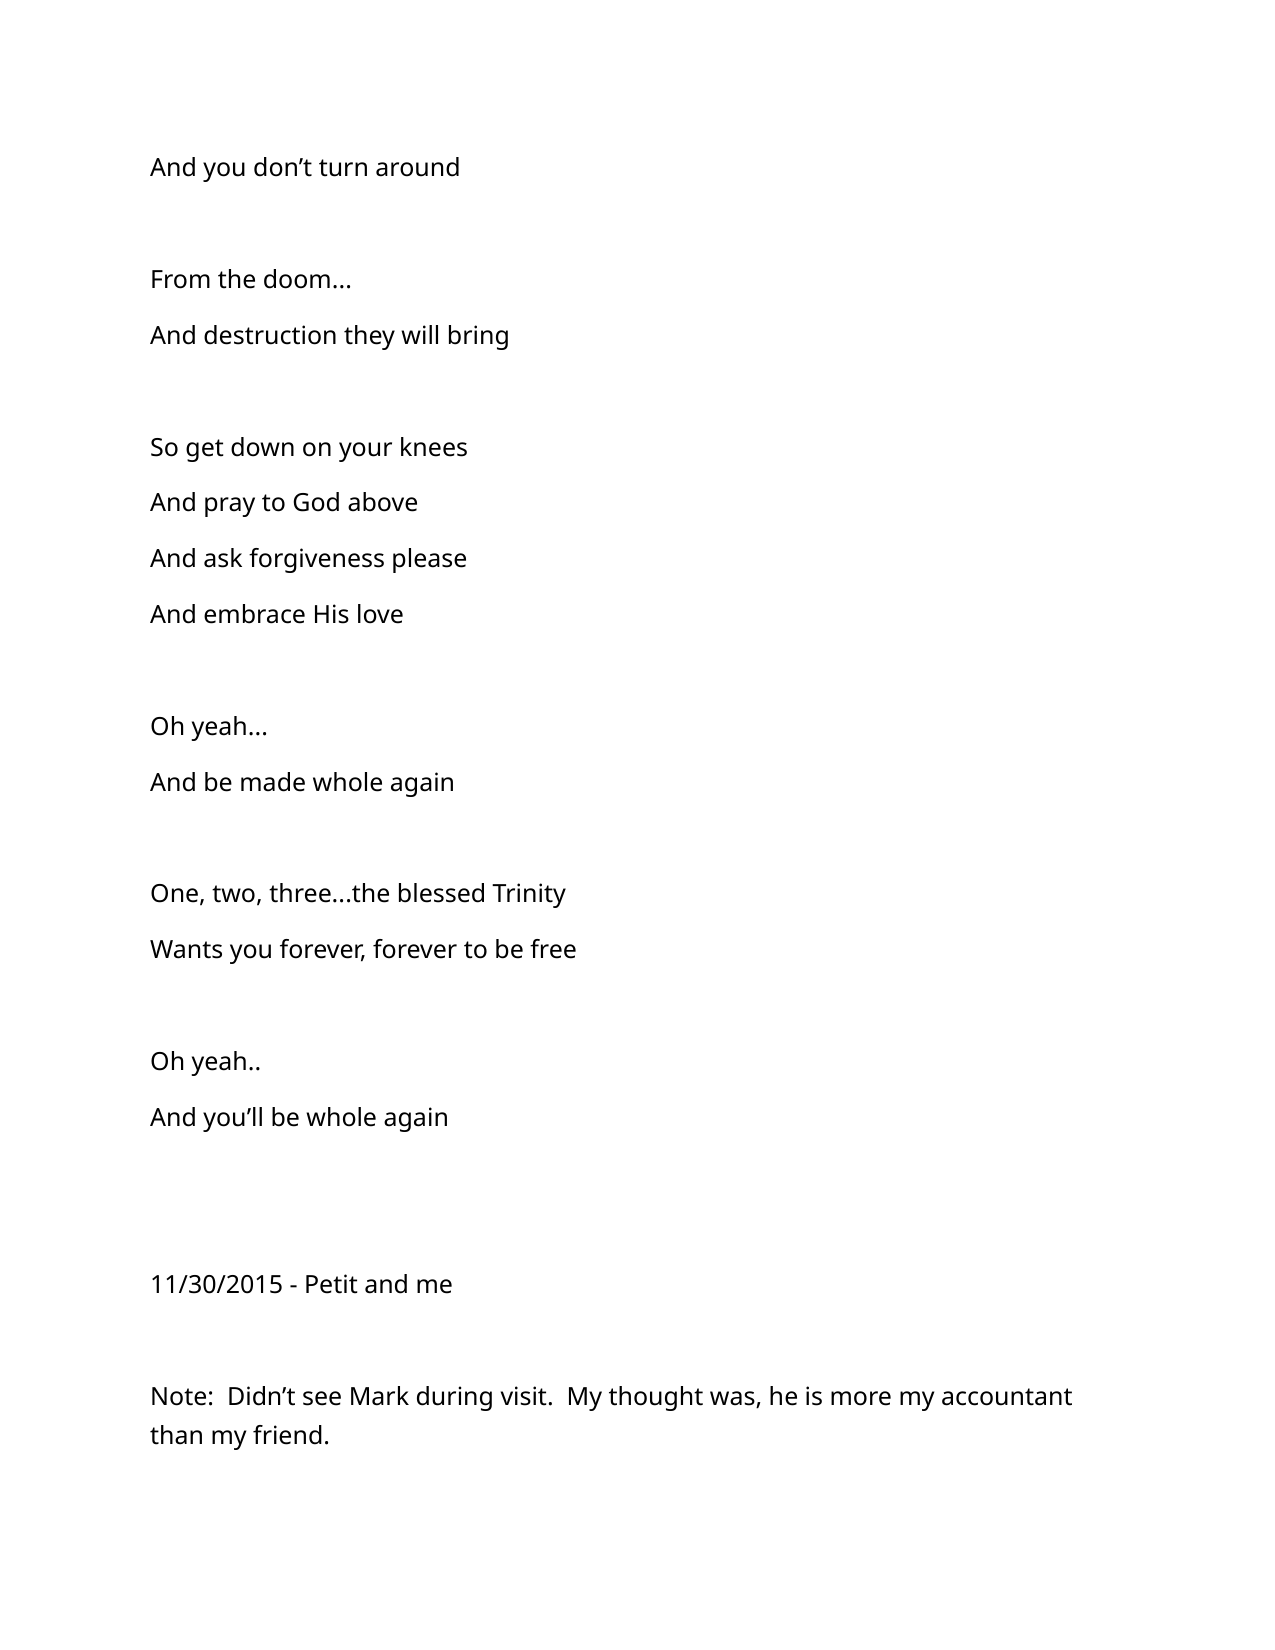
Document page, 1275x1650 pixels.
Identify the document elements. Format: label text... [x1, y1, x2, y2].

text So get down on your knees [150, 429, 1125, 463]
text One, two, three...the blessed Trinity [150, 876, 1125, 910]
text Oh yeah.. [150, 1043, 1125, 1077]
text And ask forgiveness please [150, 541, 1125, 575]
text And you don’t turn around [150, 150, 1125, 184]
text Wants you forever, forever to be free [150, 932, 1125, 966]
text 11/30/2015 - Petit and me [150, 1267, 1125, 1301]
text Oh yeah... [150, 708, 1125, 742]
text And embrace His love [150, 597, 1125, 631]
text And you’ll be whole again [150, 1099, 1125, 1133]
text From the doom... [150, 262, 1125, 296]
text And pray to God above [150, 485, 1125, 519]
text And destruction they will bring [150, 317, 1125, 352]
text Note: Didn’t see Mark during visit. My thought was, he is more my accountant than my friend. [150, 1378, 1125, 1452]
text And be made whole again [150, 764, 1125, 798]
